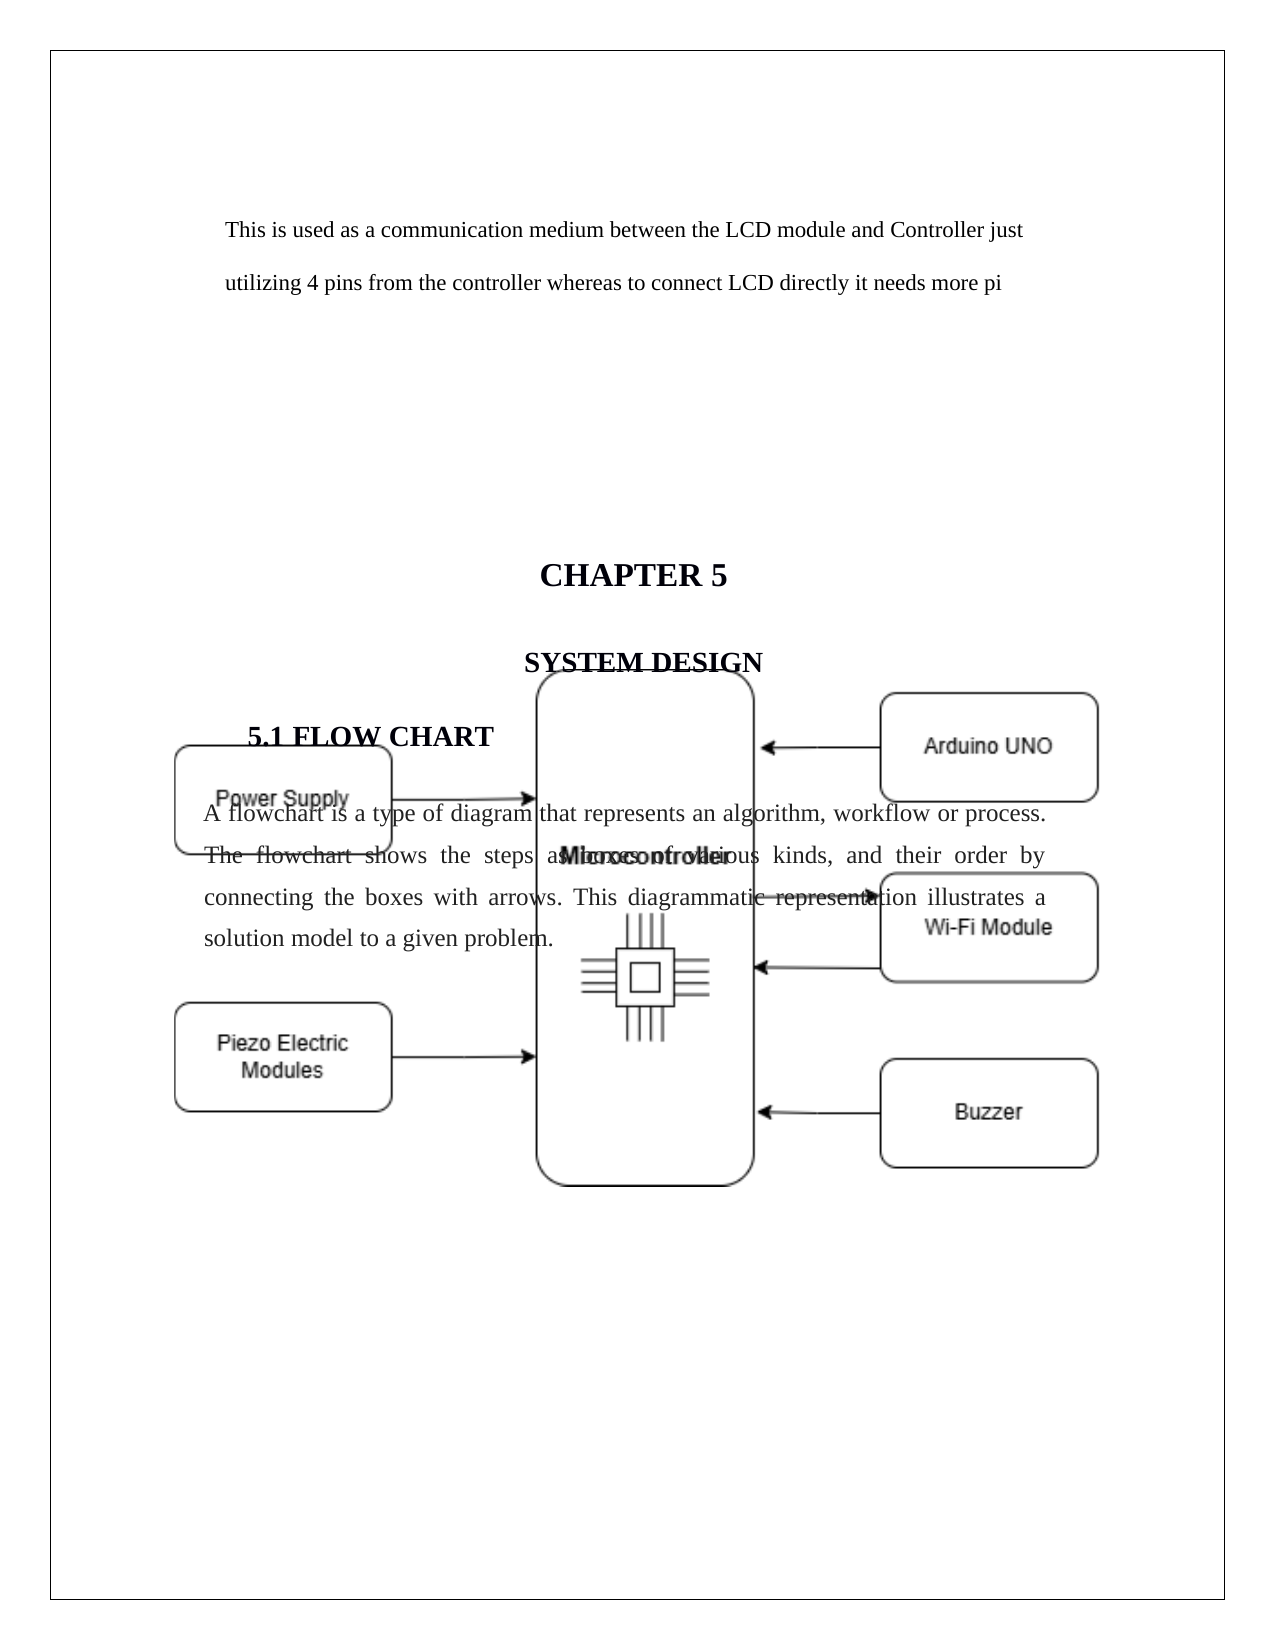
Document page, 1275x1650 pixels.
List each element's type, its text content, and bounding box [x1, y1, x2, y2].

subtitle CHAPTER 5 [150, 555, 1008, 593]
text This is used as a communication medium between the LCD module and Controller just utilizing 4 pins from the controller whereas to connect LCD directly it needs more pi [225, 216, 1050, 295]
text A flowchart is a type of diagram that represents an algorithm, workflow or process. The flowchart shows the steps as boxes of various kinds, and their order by connecting the boxes with arrows. This diagrammatic representation illustrates a solution model to a given problem. [203, 798, 1047, 952]
picture [174, 669, 1101, 1187]
subtitle FLOW CHART [247, 719, 1125, 752]
subtitle SYSTEM DESIGN [278, 645, 1009, 678]
